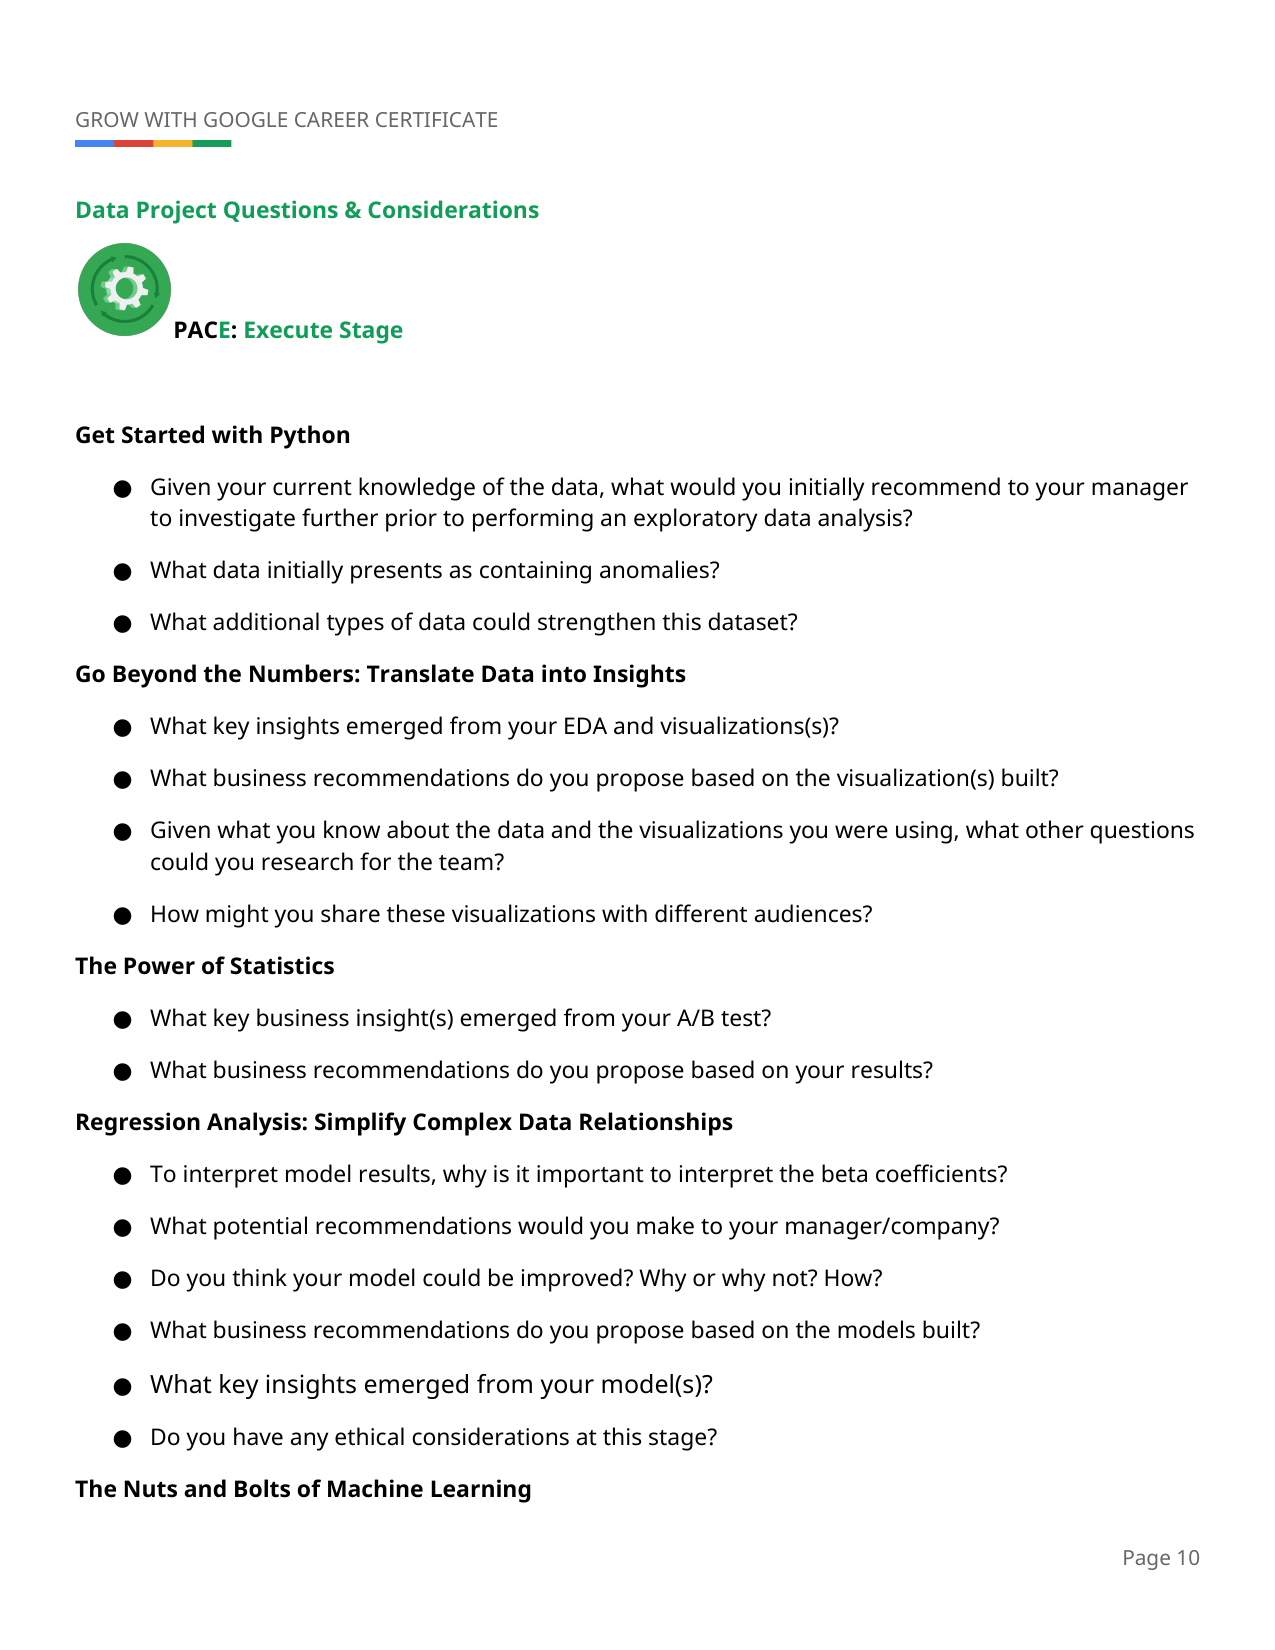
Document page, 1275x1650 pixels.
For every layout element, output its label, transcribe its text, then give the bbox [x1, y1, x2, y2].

list Do you think your model could be improved? Why or why not? How? [112, 1262, 1200, 1293]
text Regression Analysis: Simplify Complex Data Relationships [75, 1106, 1200, 1137]
text The Power of Statistics [75, 950, 1200, 981]
list What business recommendations do you propose based on the models built? [112, 1314, 1200, 1346]
text Data Project Questions & Considerations [75, 194, 1200, 226]
list What business recommendations do you propose based on your results? [112, 1054, 1200, 1085]
list What additional types of data could strengthen this dataset? [112, 606, 1200, 637]
list Do you have any ethical considerations at this stage? [112, 1421, 1200, 1453]
list What key insights emerged from your model(s)? [112, 1366, 1200, 1401]
text Get Started with Python [75, 418, 1200, 450]
text The Nuts and Bolts of Machine Learning [75, 1473, 1200, 1505]
text PACE: Execute Stage [75, 241, 1200, 346]
list What data initially presents as containing anomalies? [112, 554, 1200, 585]
list What potential recommendations would you make to your manager/company? [112, 1210, 1200, 1241]
text Go Beyond the Numbers: Translate Data into Insights [75, 658, 1200, 689]
picture [75, 240, 173, 339]
list What business recommendations do you propose based on the visualization(s) built? [112, 762, 1200, 793]
picture [75, 140, 232, 147]
list What key business insight(s) emerged from your A/B test? [112, 1002, 1200, 1033]
list Given what you know about the data and the visualizations you were using, what other questions could you research for the team? [112, 814, 1200, 877]
list To interpret model results, why is it important to interpret the beta coefficients? [112, 1158, 1200, 1189]
list What key insights emerged from your EDA and visualizations(s)? [112, 710, 1200, 741]
list Given your current knowledge of the data, what would you initially recommend to your manager to investigate further prior to performing an exploratory data analysis? [112, 471, 1200, 533]
list How might you share these visualizations with different audiences? [112, 898, 1200, 929]
